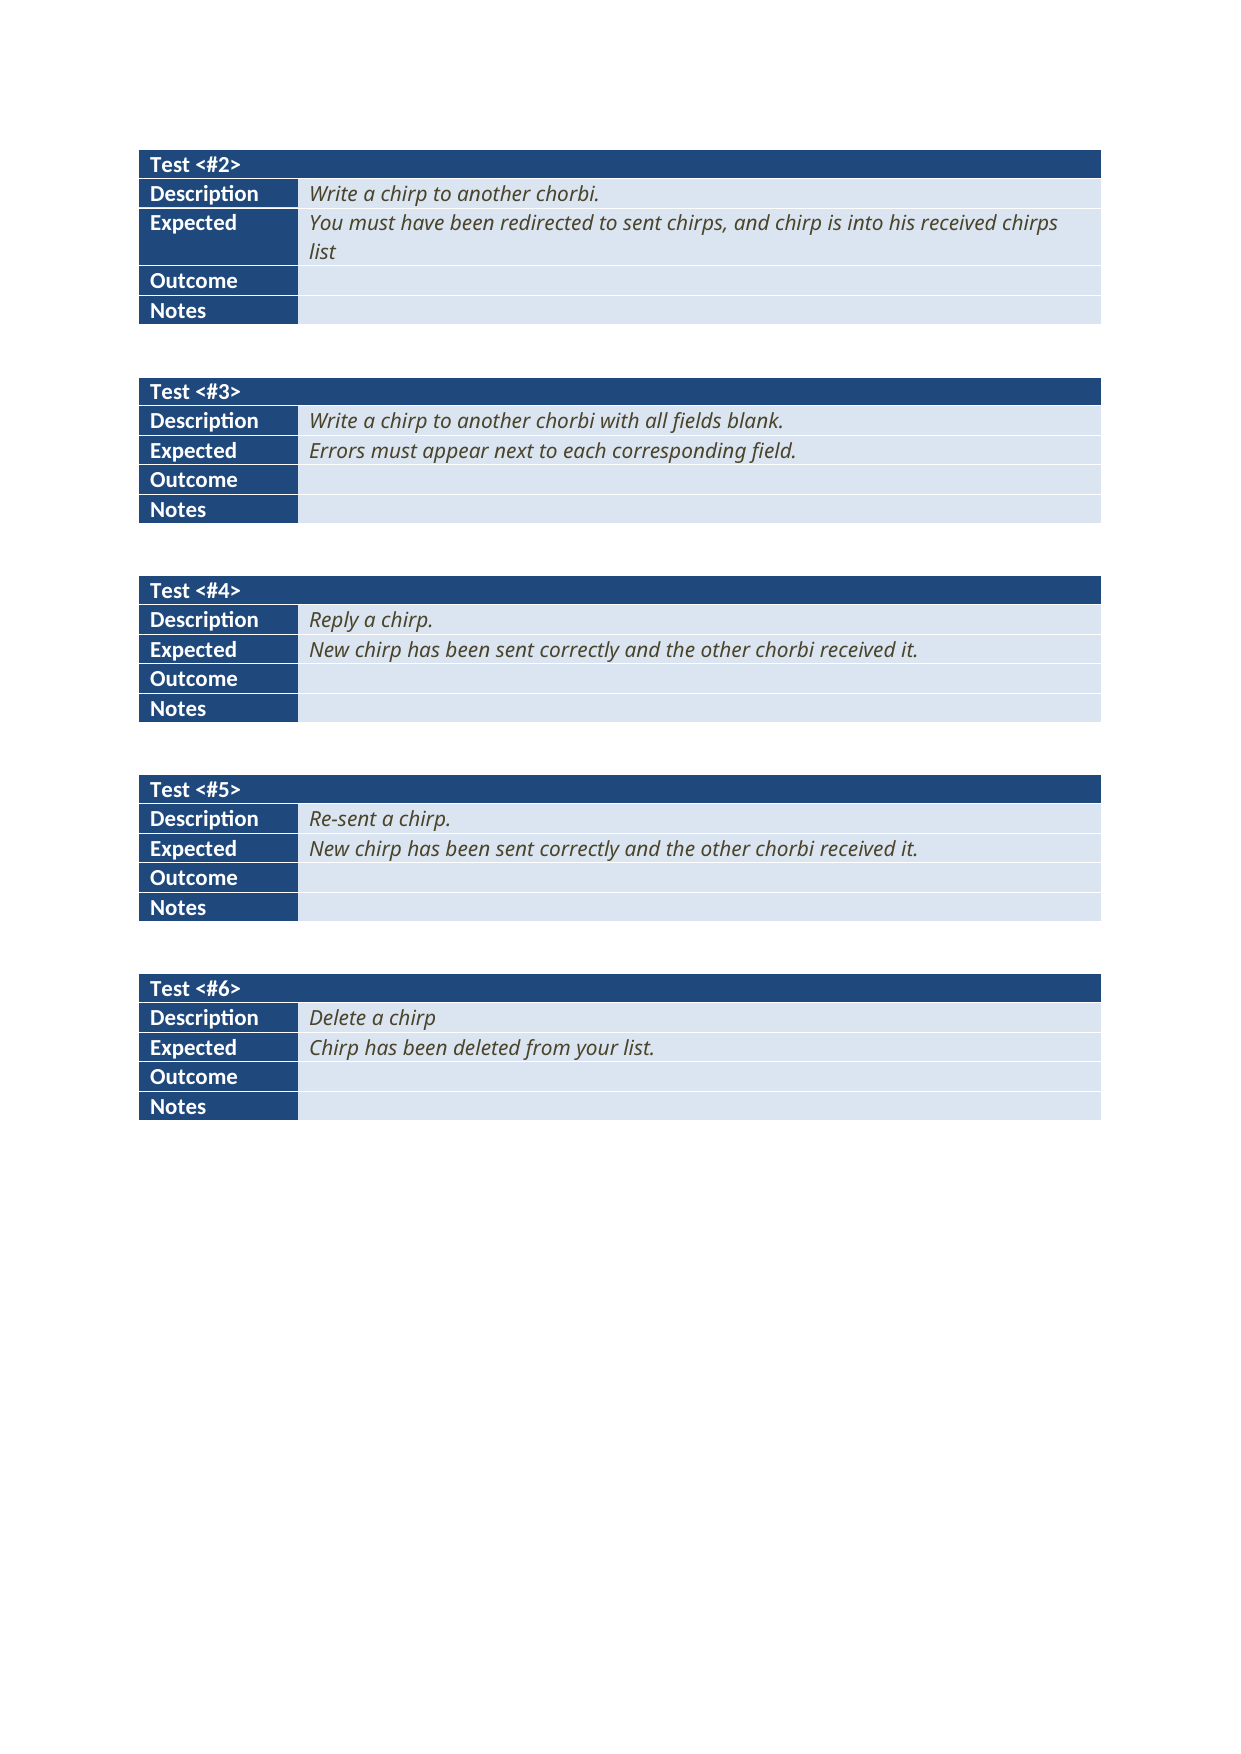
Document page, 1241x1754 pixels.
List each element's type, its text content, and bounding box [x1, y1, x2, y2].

table_cell Write a chirp to another chorbi with all fields blank. [298, 406, 1101, 435]
table_cell [298, 863, 1101, 892]
table_cell Notes [139, 694, 298, 722]
table_cell [298, 266, 1101, 295]
table_cell Outcome [139, 664, 298, 693]
table_cell [298, 694, 1101, 722]
table_cell Outcome [139, 465, 298, 494]
table_cell [298, 893, 1101, 921]
table_header Test <#2> [139, 150, 1101, 178]
table_cell Outcome [139, 266, 298, 295]
table_cell [298, 1062, 1101, 1091]
table_cell Description [139, 605, 298, 634]
table_cell Notes [139, 495, 298, 523]
table_cell Notes [139, 1092, 298, 1120]
table_cell Delete a chirp [298, 1003, 1101, 1032]
table_cell New chirp has been sent correctly and the other chorbi received it. [298, 834, 1101, 862]
table_header Test <#4> [139, 576, 1101, 604]
table_cell New chirp has been sent correctly and the other chorbi received it. [298, 635, 1101, 663]
table_cell Expected [139, 834, 298, 862]
table_cell Write a chirp to another chorbi. [298, 179, 1101, 207]
table_cell Notes [139, 893, 298, 921]
table_cell [298, 495, 1101, 523]
table_cell Description [139, 406, 298, 435]
table_cell Description [139, 179, 298, 207]
table_header Test <#3> [139, 378, 1101, 405]
table_cell Errors must appear next to each corresponding field. [298, 436, 1101, 464]
table_cell Expected [139, 1033, 298, 1061]
table_cell Expected [139, 635, 298, 663]
table_cell Outcome [139, 1062, 298, 1091]
table_cell Expected [139, 209, 298, 265]
table_cell [298, 296, 1101, 324]
table_cell You must have been redirected to sent chirps, and chirp is into his received chirps list [298, 209, 1101, 265]
table_cell Description [139, 1003, 298, 1032]
table_cell [298, 664, 1101, 693]
table_cell [298, 465, 1101, 494]
table_cell Reply a chirp. [298, 605, 1101, 634]
table_header Test <#6> [139, 974, 1101, 1002]
table_cell Description [139, 804, 298, 833]
table_cell Expected [139, 436, 298, 464]
table_cell Chirp has been deleted from your list. [298, 1033, 1101, 1061]
table_cell [298, 1092, 1101, 1120]
table_header Test <#5> [139, 775, 1101, 803]
table_cell Notes [139, 296, 298, 324]
table_cell Outcome [139, 863, 298, 892]
table_cell Re-sent a chirp. [298, 804, 1101, 833]
